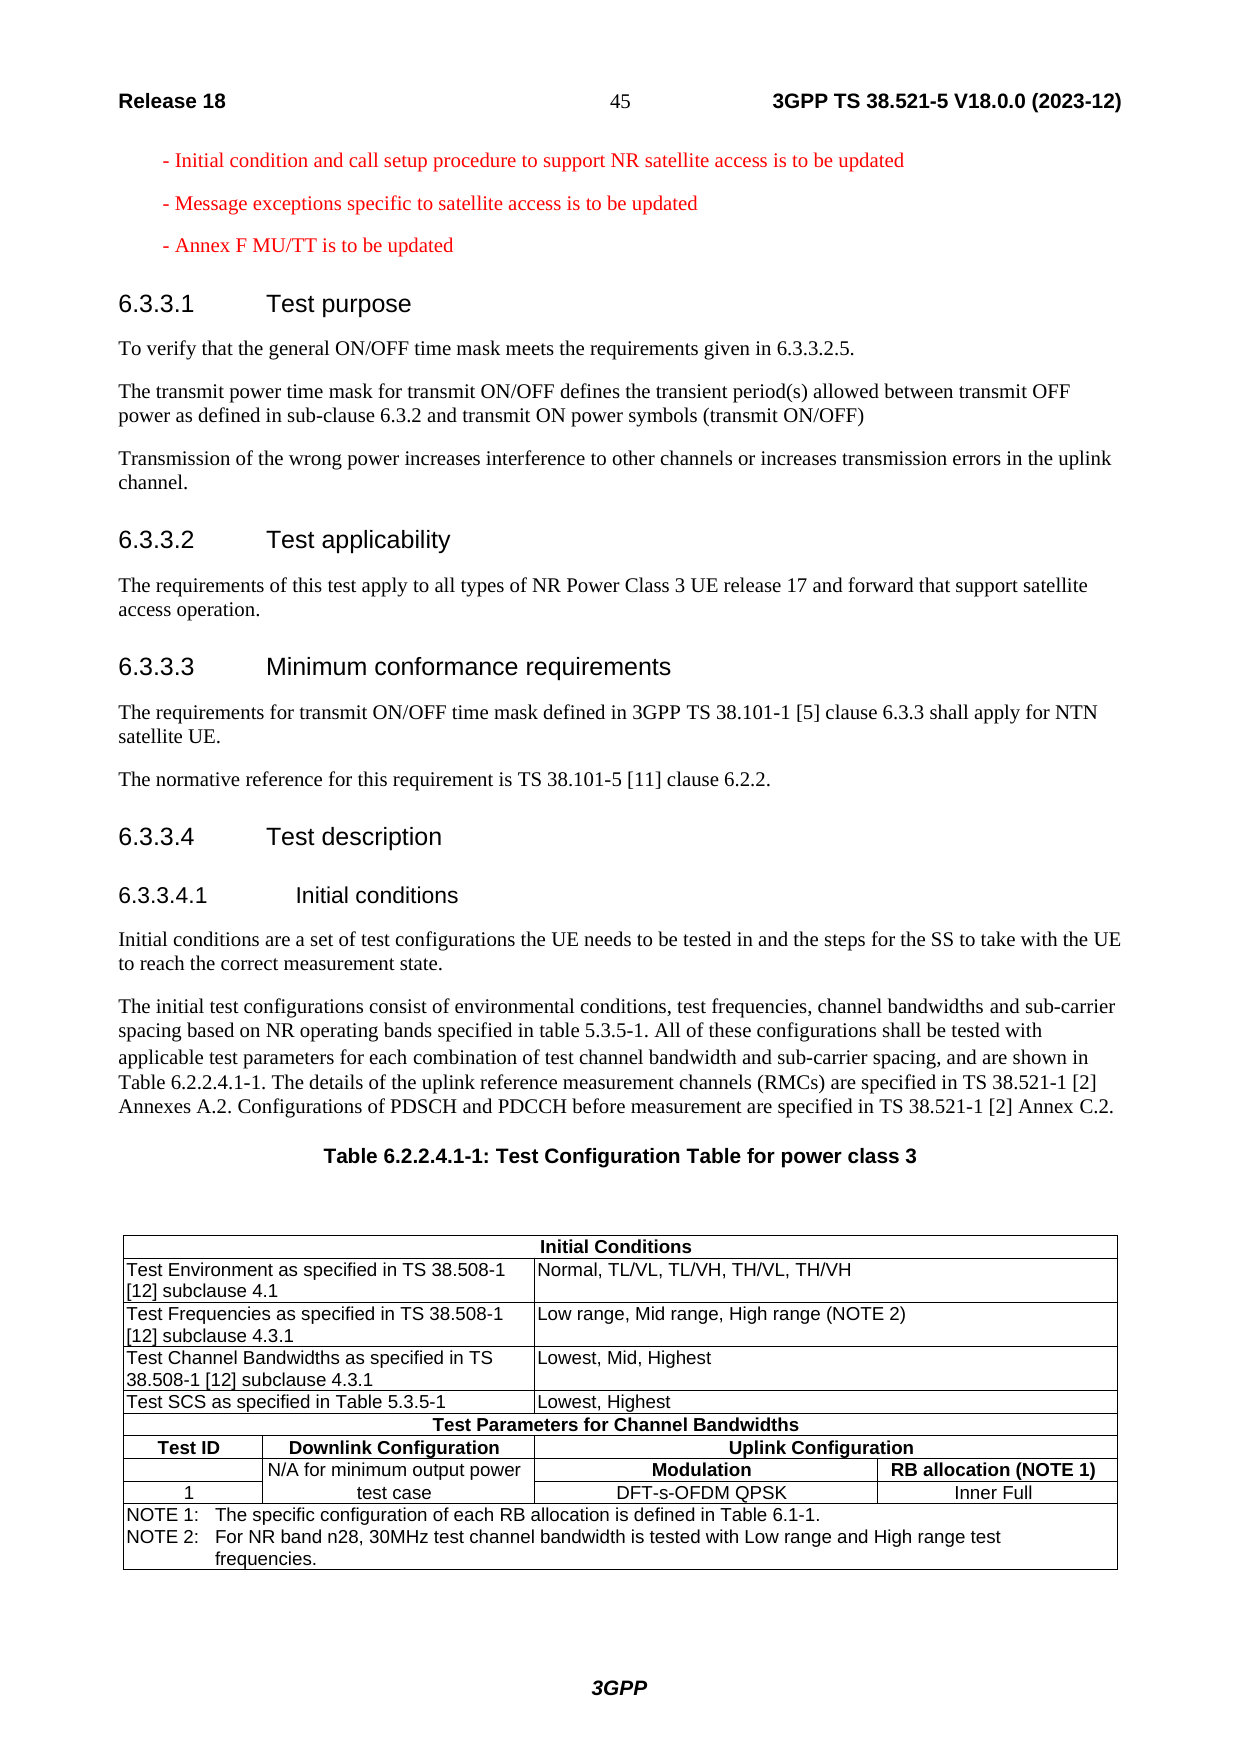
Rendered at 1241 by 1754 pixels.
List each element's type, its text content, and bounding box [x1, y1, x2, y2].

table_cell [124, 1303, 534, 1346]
subtitle 6.3.3.1 Test purpose [118, 289, 1122, 317]
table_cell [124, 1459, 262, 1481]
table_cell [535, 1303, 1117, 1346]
subtitle 6.3.3.4 Test description [118, 822, 1122, 851]
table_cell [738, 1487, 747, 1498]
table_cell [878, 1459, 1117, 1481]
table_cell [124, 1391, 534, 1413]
text The requirements of this test apply to all types of NR Power Class 3 UE release 17 and forward that support satellite access operation. [118, 573, 1122, 621]
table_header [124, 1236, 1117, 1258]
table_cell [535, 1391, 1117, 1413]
subtitle 6.3.3.3 Minimum conformance requirements [118, 652, 1122, 681]
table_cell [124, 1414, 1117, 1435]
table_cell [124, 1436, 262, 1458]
text - Annex F MU/TT is to be updated [162, 233, 1122, 257]
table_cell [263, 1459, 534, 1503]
text Transmission of the wrong power increases interference to other channels or increases transmission errors in the uplink channel. [118, 446, 1122, 494]
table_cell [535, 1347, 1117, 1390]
subtitle 6.3.3.4.1 Initial conditions [118, 882, 1122, 908]
text The transmit power time mask for transmit ON/OFF defines the transient period(s) allowed between transmit OFF power as defined in sub-clause 6.3.2 and transmit ON power symbols (transmit ON/OFF) [118, 379, 1122, 427]
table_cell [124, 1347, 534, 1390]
text - Initial condition and call setup procedure to support NR satellite access is to be updated [162, 148, 1122, 172]
text The initial test configurations consist of environmental conditions, test frequencies, channel bandwidths and sub-carrier spacing based on NR operating bands specified in table 5.3.5-1. All of these configurations shall be tested with applicable test parameters for each combination of test channel bandwidth and sub-carrier spacing, and are shown in Table 6.2.2.4.1-1. The details of the uplink reference measurement channels (RMCs) are specified in TS 38.521-1 [2] Annexes A.2. Configurations of PDSCH and PDCCH before measurement are specified in TS 38.521-1 [2] Annex C.2. [118, 994, 1122, 1118]
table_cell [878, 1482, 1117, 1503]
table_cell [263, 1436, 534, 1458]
text The requirements for transmit ON/OFF time mask defined in 3GPP TS 38.101-1 [5] clause 6.3.3 shall apply for NTN satellite UE. [118, 699, 1122, 748]
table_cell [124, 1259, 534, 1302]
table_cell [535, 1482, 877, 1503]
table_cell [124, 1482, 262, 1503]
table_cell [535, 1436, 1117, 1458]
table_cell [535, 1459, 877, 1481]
text - Message exceptions specific to satellite access is to be updated [162, 191, 1122, 214]
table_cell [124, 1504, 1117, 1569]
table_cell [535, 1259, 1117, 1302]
text Initial conditions are a set of test configurations the UE needs to be tested in and the steps for the SS to take with the UE to reach the correct measurement state. [118, 927, 1122, 975]
text The normative reference for this requirement is TS 38.101-5 [11] clause 6.2.2. [118, 766, 1122, 791]
text To verify that the general ON/OFF time mask meets the requirements given in 6.3.3.2.5. [118, 336, 1122, 360]
text Table 6.2.2.4.1-1: Test Configuration Table for power class 3 [118, 1143, 1122, 1167]
subtitle 6.3.3.2 Test applicability [118, 525, 1122, 554]
